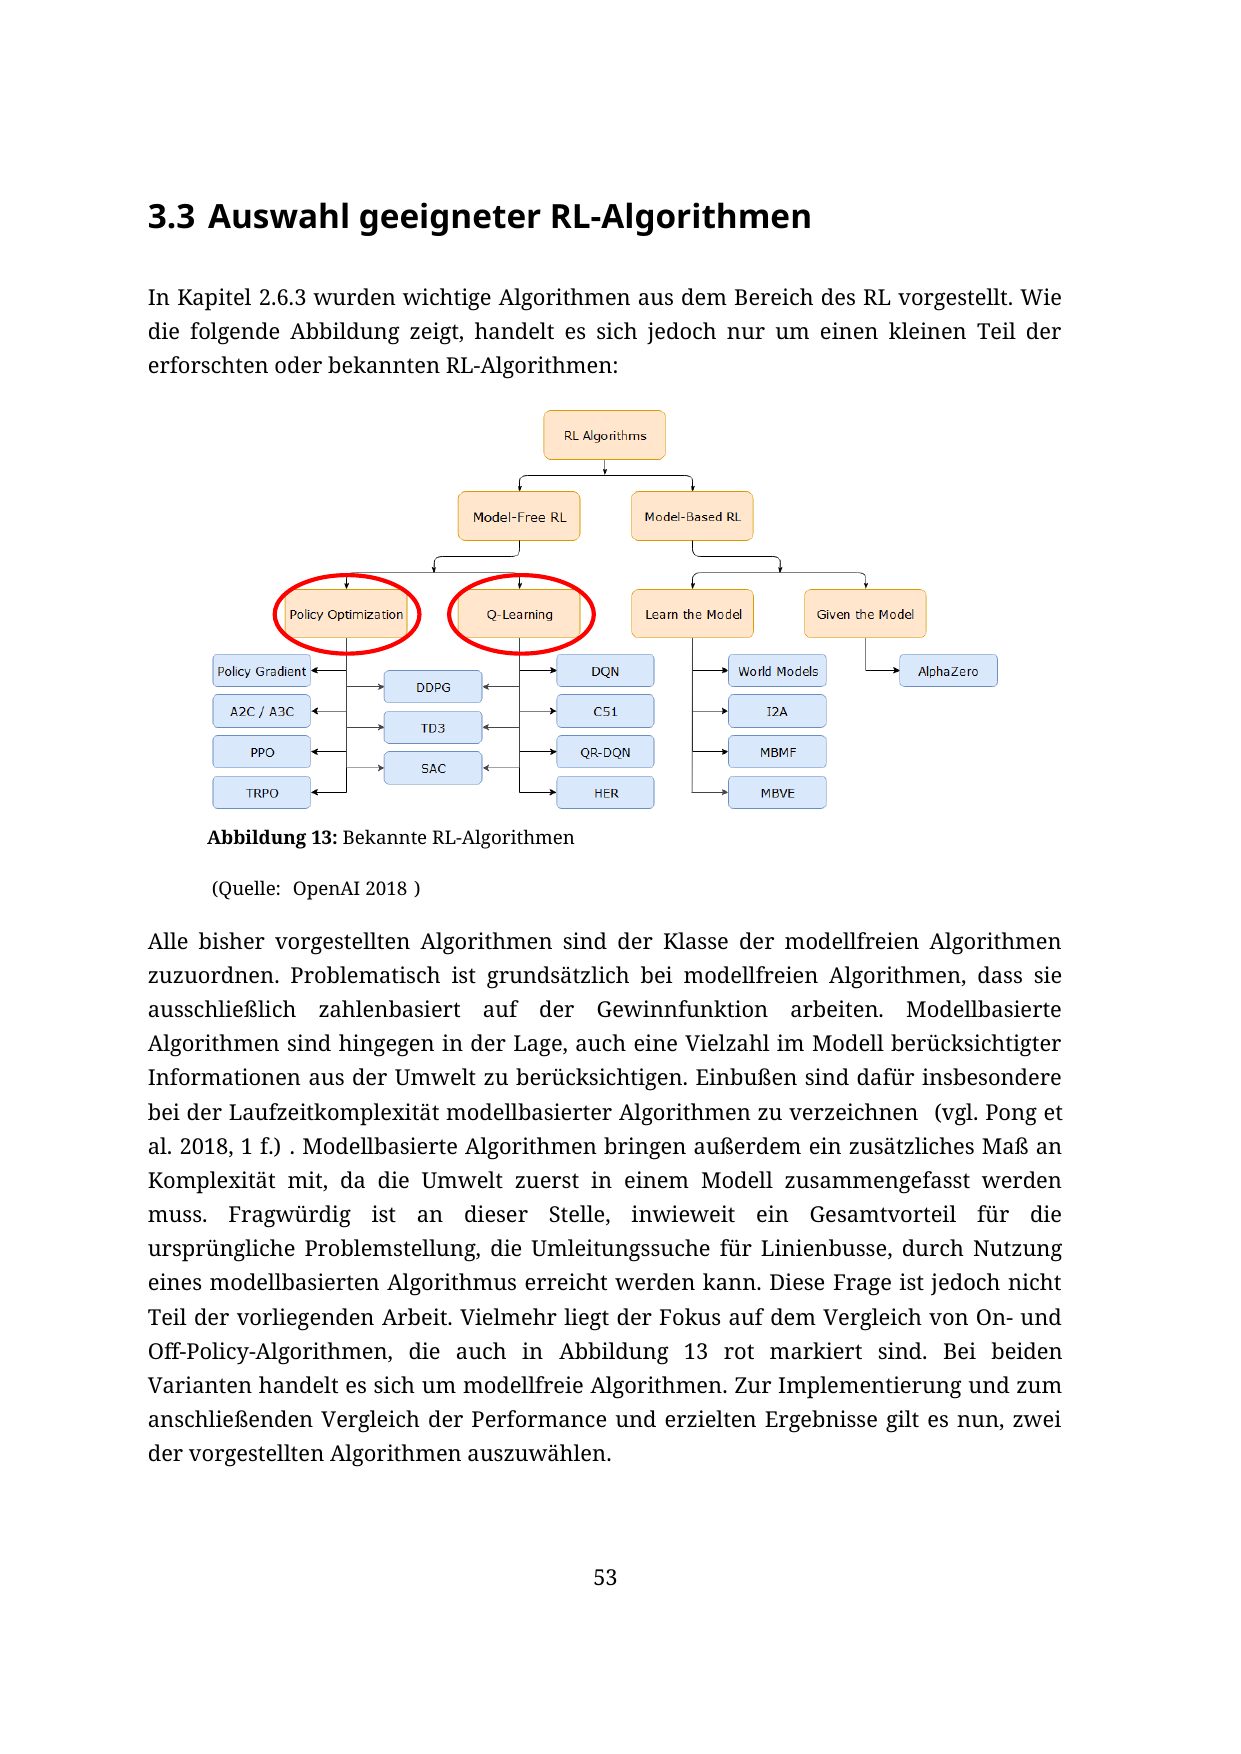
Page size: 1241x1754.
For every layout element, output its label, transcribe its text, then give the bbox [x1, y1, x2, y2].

text In Kapitel 2.6.3 wurden wichtige Algorithmen aus dem Bereich des RL vorgestellt. Wie die folgende Abbildung zeigt, handelt es sich jedoch nur um einen kleinen Teil der erforschten oder bekannten RL-Algorithmen: [148, 282, 1063, 380]
picture [206, 404, 1004, 815]
subtitle Auswahl geeigneter RL-Algorithmen [148, 192, 1063, 238]
